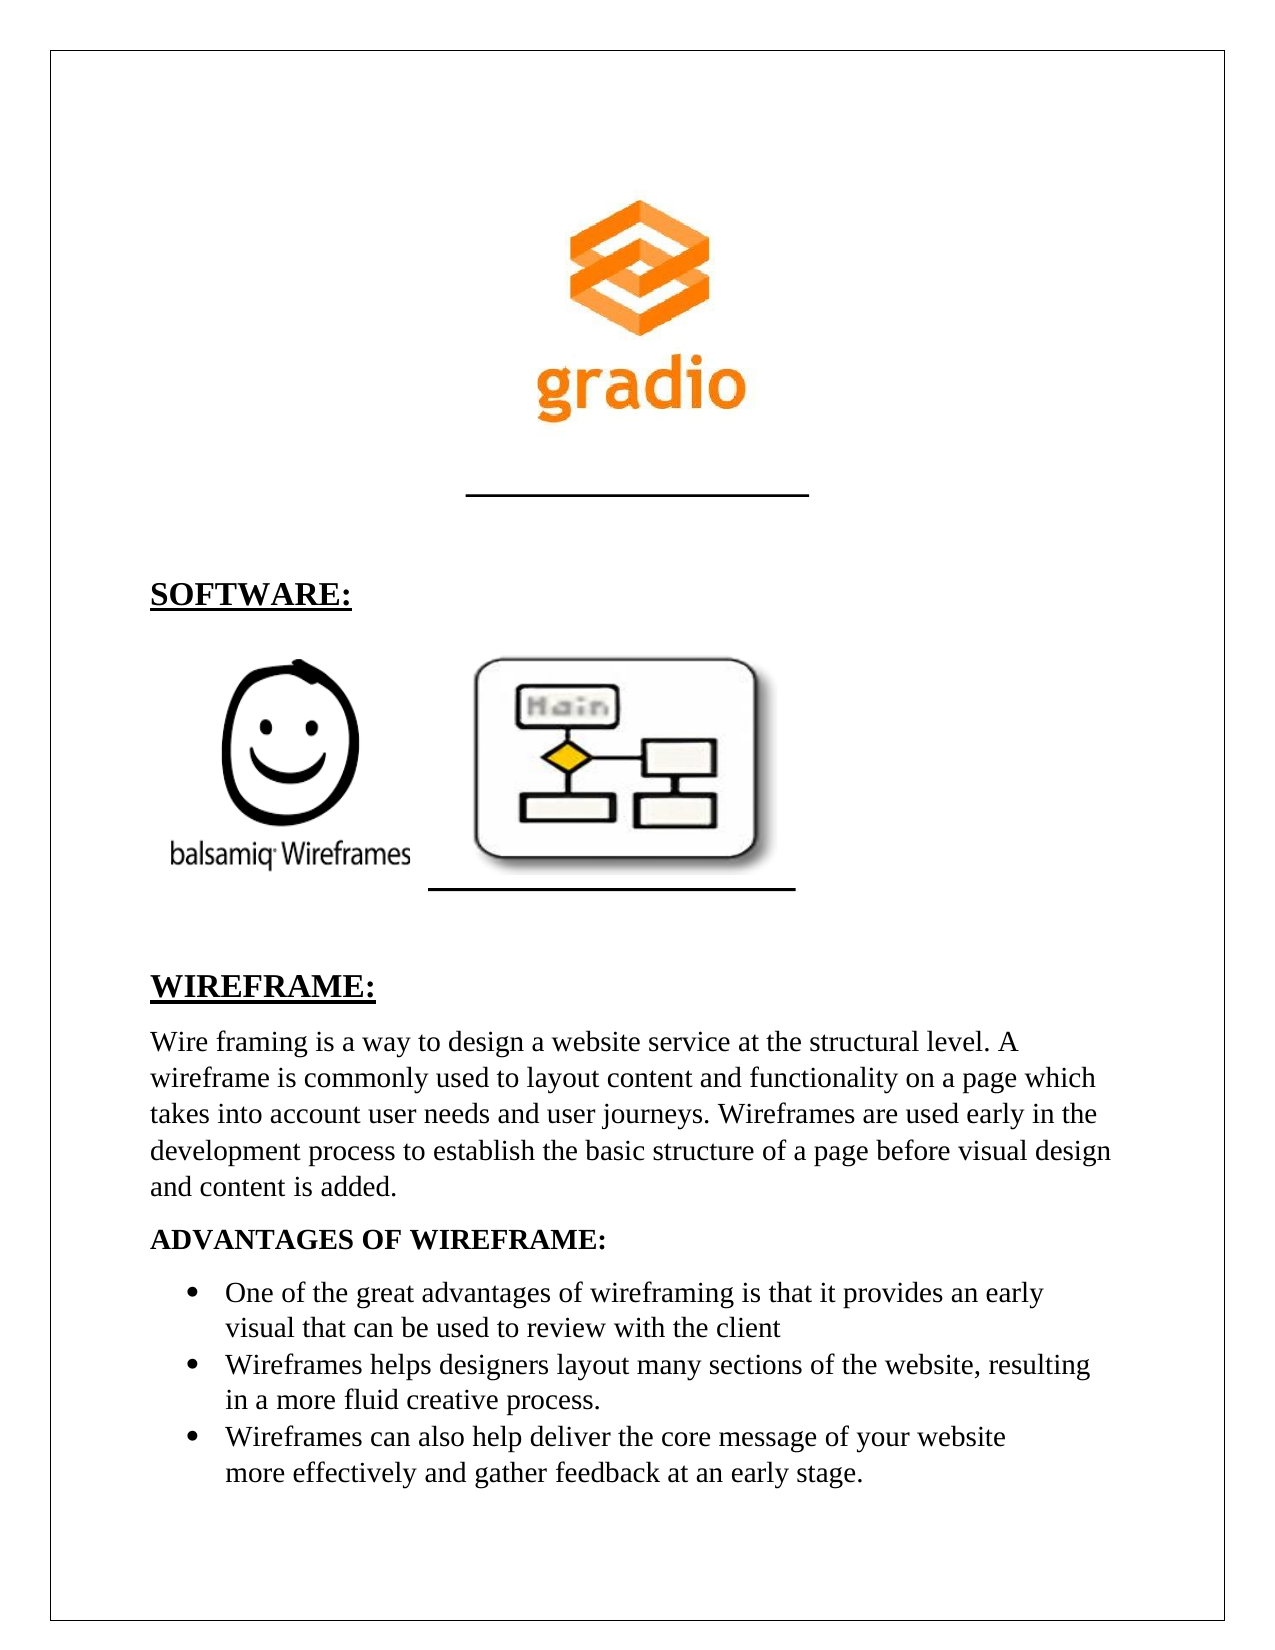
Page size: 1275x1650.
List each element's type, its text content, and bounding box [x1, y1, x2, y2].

picture [471, 655, 778, 875]
list Wireframes helps designers layout many sections of the website, resulting in a more fluid creative process. [187, 1347, 1119, 1416]
list Wireframes can also help deliver the core message of your website more effectively and gather feedback at an early stage. [187, 1419, 1072, 1489]
text WIREFRAME: [150, 967, 1202, 1005]
text Wire framing is a way to design a website service at the structural level. A wireframe is commonly used to layout content and functionality on a page which takes into account user needs and user journeys. Wireframes are used early in the development process to establish the basic structure of a page before visual design and content is added. [150, 1024, 1117, 1202]
subtitle ADVANTAGES OF WIREFRAME: [150, 1222, 1202, 1256]
picture [465, 150, 810, 497]
picture [170, 659, 411, 872]
list One of the great advantages of wireframing is that it provides an early visual that can be used to review with the client [187, 1275, 1119, 1344]
subtitle SOFTWARE: [150, 575, 1202, 613]
